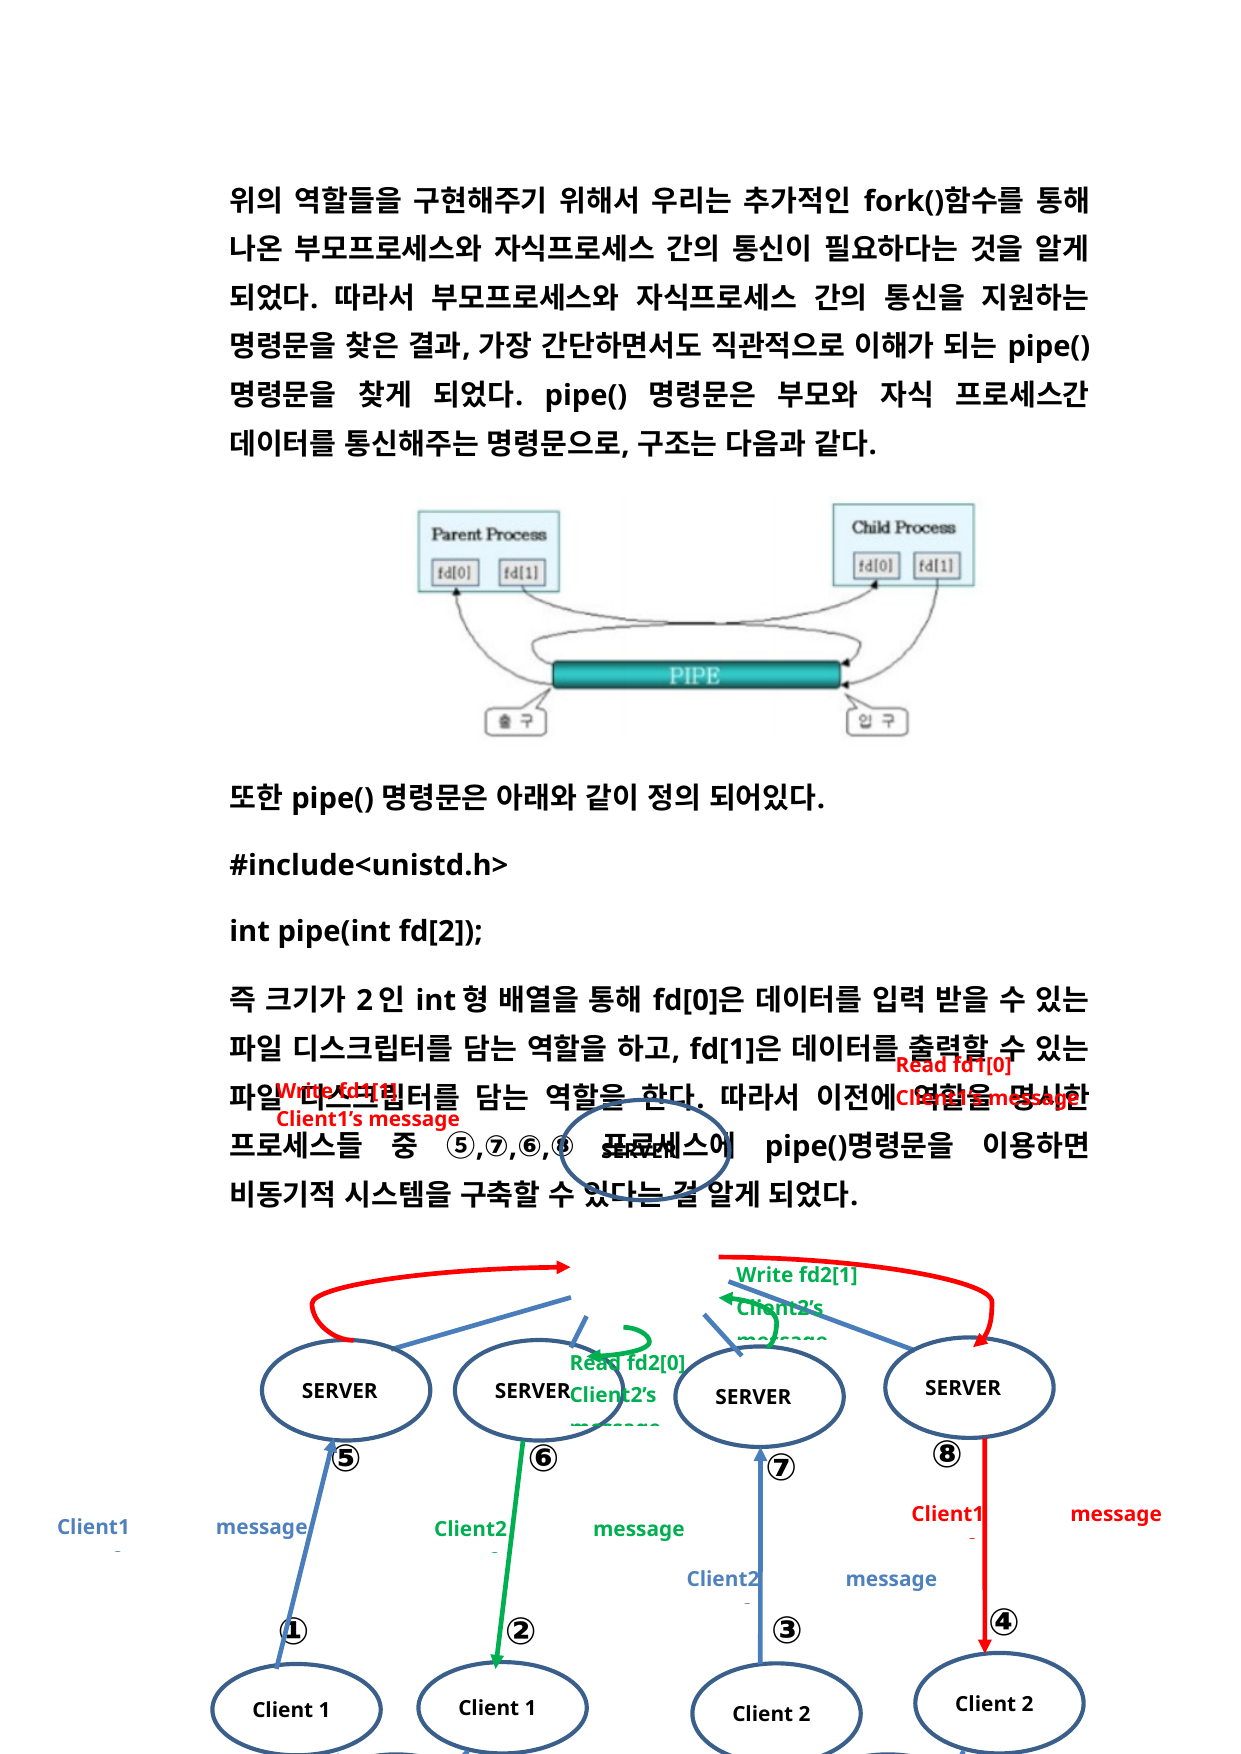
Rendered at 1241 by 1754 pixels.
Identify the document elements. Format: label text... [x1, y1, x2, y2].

list int pipe(int fd[2]); [229, 910, 1090, 950]
list 또한 pipe() 명령문은 아래와 같이 정의 되어있다. [229, 774, 1090, 817]
list 즉 크기가 2인 int형 배열을 통해 fd[0]은 데이터를 입력 받을 수 있는 파일 디스크립터를 담는 역할을 하고, fd[1]은 데이터를 출력할 수 있는 파일 디스크립터를 담는 역할을 한다. 따라서 이전에 역할을 명시한 프로세스들 중 ⑤,⑦,⑥,⑧ 프로세스에 pipe()명령문을 이용하면 비동기적 시스템을 구축할 수 있다는 걸 알게 되었다. [229, 977, 1090, 1214]
picture [229, 490, 1150, 750]
list #include<unistd.h> [229, 844, 1090, 884]
list 위의 역할들을 구현해주기 위해서 우리는 추가적인 fork()함수를 통해 나온 부모프로세스와 자식프로세스 간의 통신이 필요하다는 것을 알게 되었다. 따라서 부모프로세스와 자식프로세스 간의 통신을 지원하는 명령문을 찾은 결과, 가장 간단하면서도 직관적으로 이해가 되는 pipe() 명령문을 찾게 되었다. pipe() 명령문은 부모와 자식 프로세스간 데이터를 통신해주는 명령문으로, 구조는 다음과 같다. [229, 177, 1090, 463]
